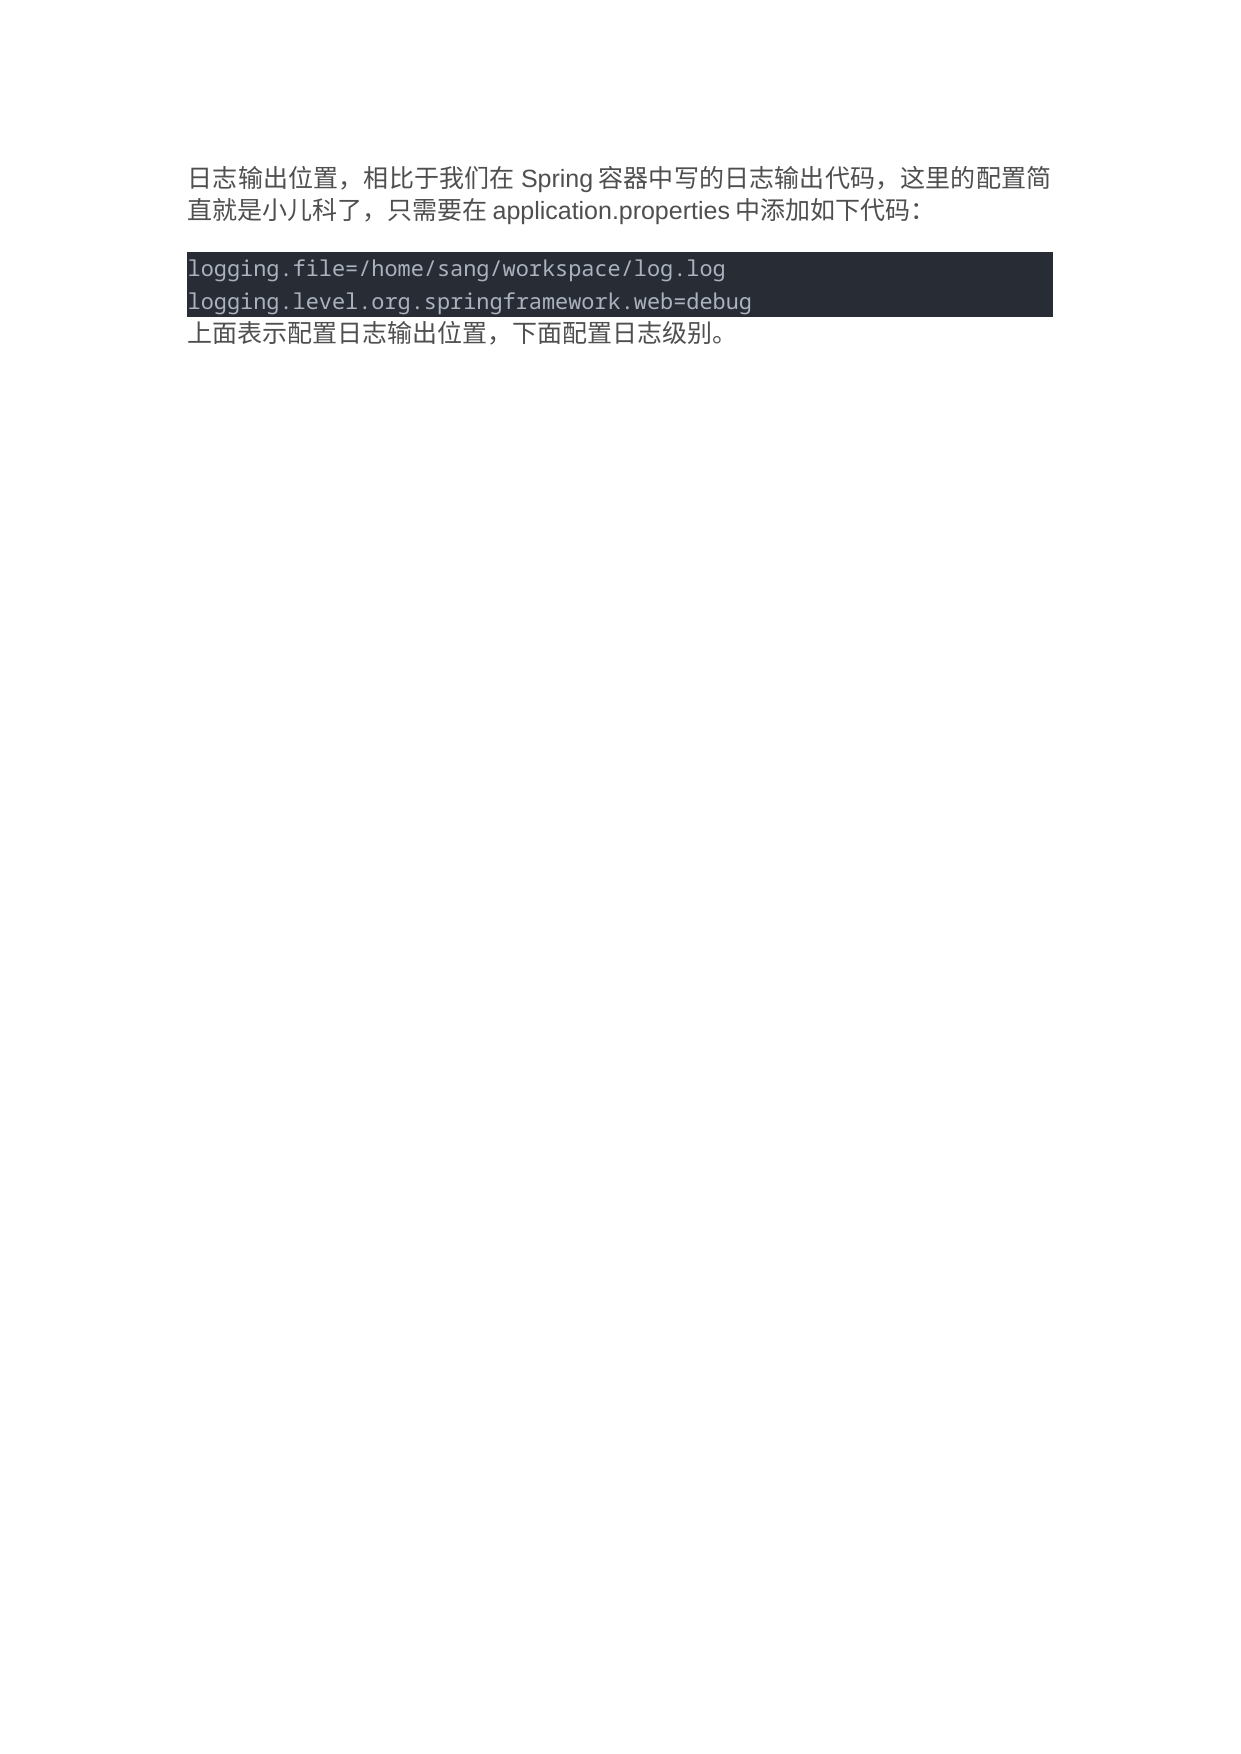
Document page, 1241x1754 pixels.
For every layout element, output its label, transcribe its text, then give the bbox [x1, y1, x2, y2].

text 上面表示配置日志输出位置，下面配置日志级别。 [187, 317, 1053, 349]
text logging.file=/home/sang/workspace/log.log [187, 252, 1053, 284]
text logging.level.org.springframework.web=debug [187, 284, 1053, 317]
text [187, 162, 1053, 227]
